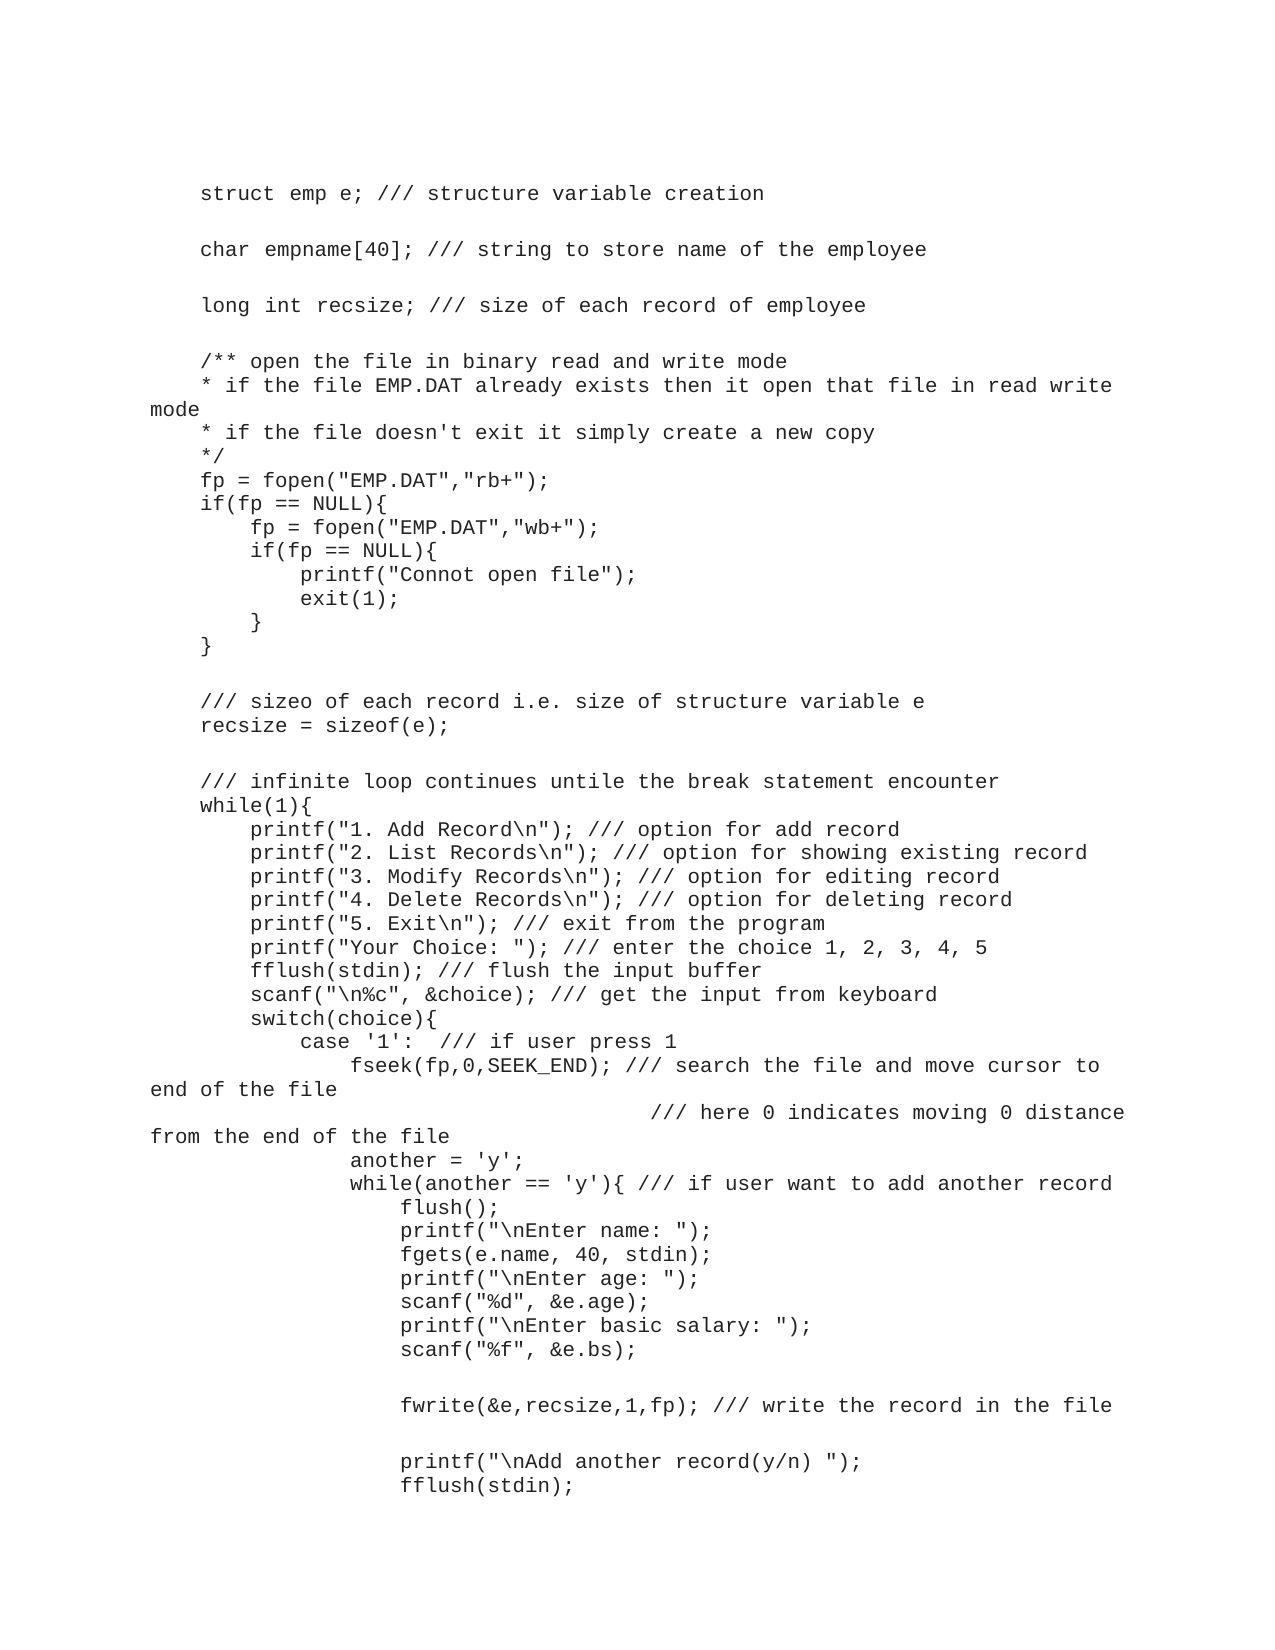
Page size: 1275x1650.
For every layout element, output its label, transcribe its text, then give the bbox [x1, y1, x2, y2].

text another = 'y'; [150, 1149, 1125, 1173]
text /// sizeo of each record i.e. size of structure variable e [150, 691, 1125, 715]
text } [150, 635, 1125, 659]
text printf("\nAdd another record(y/n) "); [150, 1451, 1125, 1475]
text printf("1. Add Record\n"); /// option for add record [150, 818, 1125, 842]
text switch(choice){ [150, 1008, 1125, 1031]
text printf("\nEnter basic salary: "); [150, 1315, 1125, 1339]
text fflush(stdin); [150, 1475, 1125, 1498]
text fgets(e.name, 40, stdin); [150, 1244, 1125, 1268]
text exit(1); [150, 588, 1125, 611]
text printf("3. Modify Records\n"); /// option for editing record [150, 866, 1125, 889]
text * if the file EMP.DAT already exists then it open that file in read write mode [150, 375, 1125, 422]
text printf("\nEnter name: "); [150, 1221, 1125, 1244]
text scanf("\n%c", &choice); /// get the input from keyboard [150, 984, 1125, 1008]
text flush(); [150, 1197, 1125, 1221]
text fseek(fp,0,SEEK_END); /// search the file and move cursor to end of the file [150, 1055, 1125, 1102]
text if(fp == NULL){ [150, 493, 1125, 517]
text while(another == 'y'){ /// if user want to add another record [150, 1173, 1125, 1197]
text struct emp e; /// structure variable creation [150, 183, 1125, 206]
text /// here 0 indicates moving 0 distance from the end of the file [150, 1102, 1125, 1149]
text /// infinite loop continues untile the break statement encounter [150, 771, 1125, 795]
text scanf("%d", &e.age); [150, 1291, 1125, 1315]
text /** open the file in binary read and write mode [150, 351, 1125, 375]
text * if the file doesn't exit it simply create a new copy [150, 422, 1125, 446]
text printf("2. List Records\n"); /// option for showing existing record [150, 842, 1125, 866]
text printf("4. Delete Records\n"); /// option for deleting record [150, 889, 1125, 913]
text scanf("%f", &e.bs); [150, 1339, 1125, 1362]
text recsize = sizeof(e); [150, 715, 1125, 739]
text printf("Your Choice: "); /// enter the choice 1, 2, 3, 4, 5 [150, 937, 1125, 960]
text while(1){ [150, 795, 1125, 818]
text */ [150, 446, 1125, 469]
text long int recsize; /// size of each record of employee [150, 295, 1125, 319]
text fflush(stdin); /// flush the input buffer [150, 960, 1125, 984]
text fwrite(&e,recsize,1,fp); /// write the record in the file [150, 1395, 1125, 1419]
text printf("Connot open file"); [150, 564, 1125, 588]
text printf("5. Exit\n"); /// exit from the program [150, 913, 1125, 937]
text printf("\nEnter age: "); [150, 1268, 1125, 1291]
text fp = fopen("EMP.DAT","rb+"); [150, 469, 1125, 493]
text case '1': /// if user press 1 [150, 1031, 1125, 1055]
text fp = fopen("EMP.DAT","wb+"); [150, 517, 1125, 541]
text if(fp == NULL){ [150, 541, 1125, 564]
text char empname[40]; /// string to store name of the employee [150, 239, 1125, 262]
text } [150, 611, 1125, 635]
